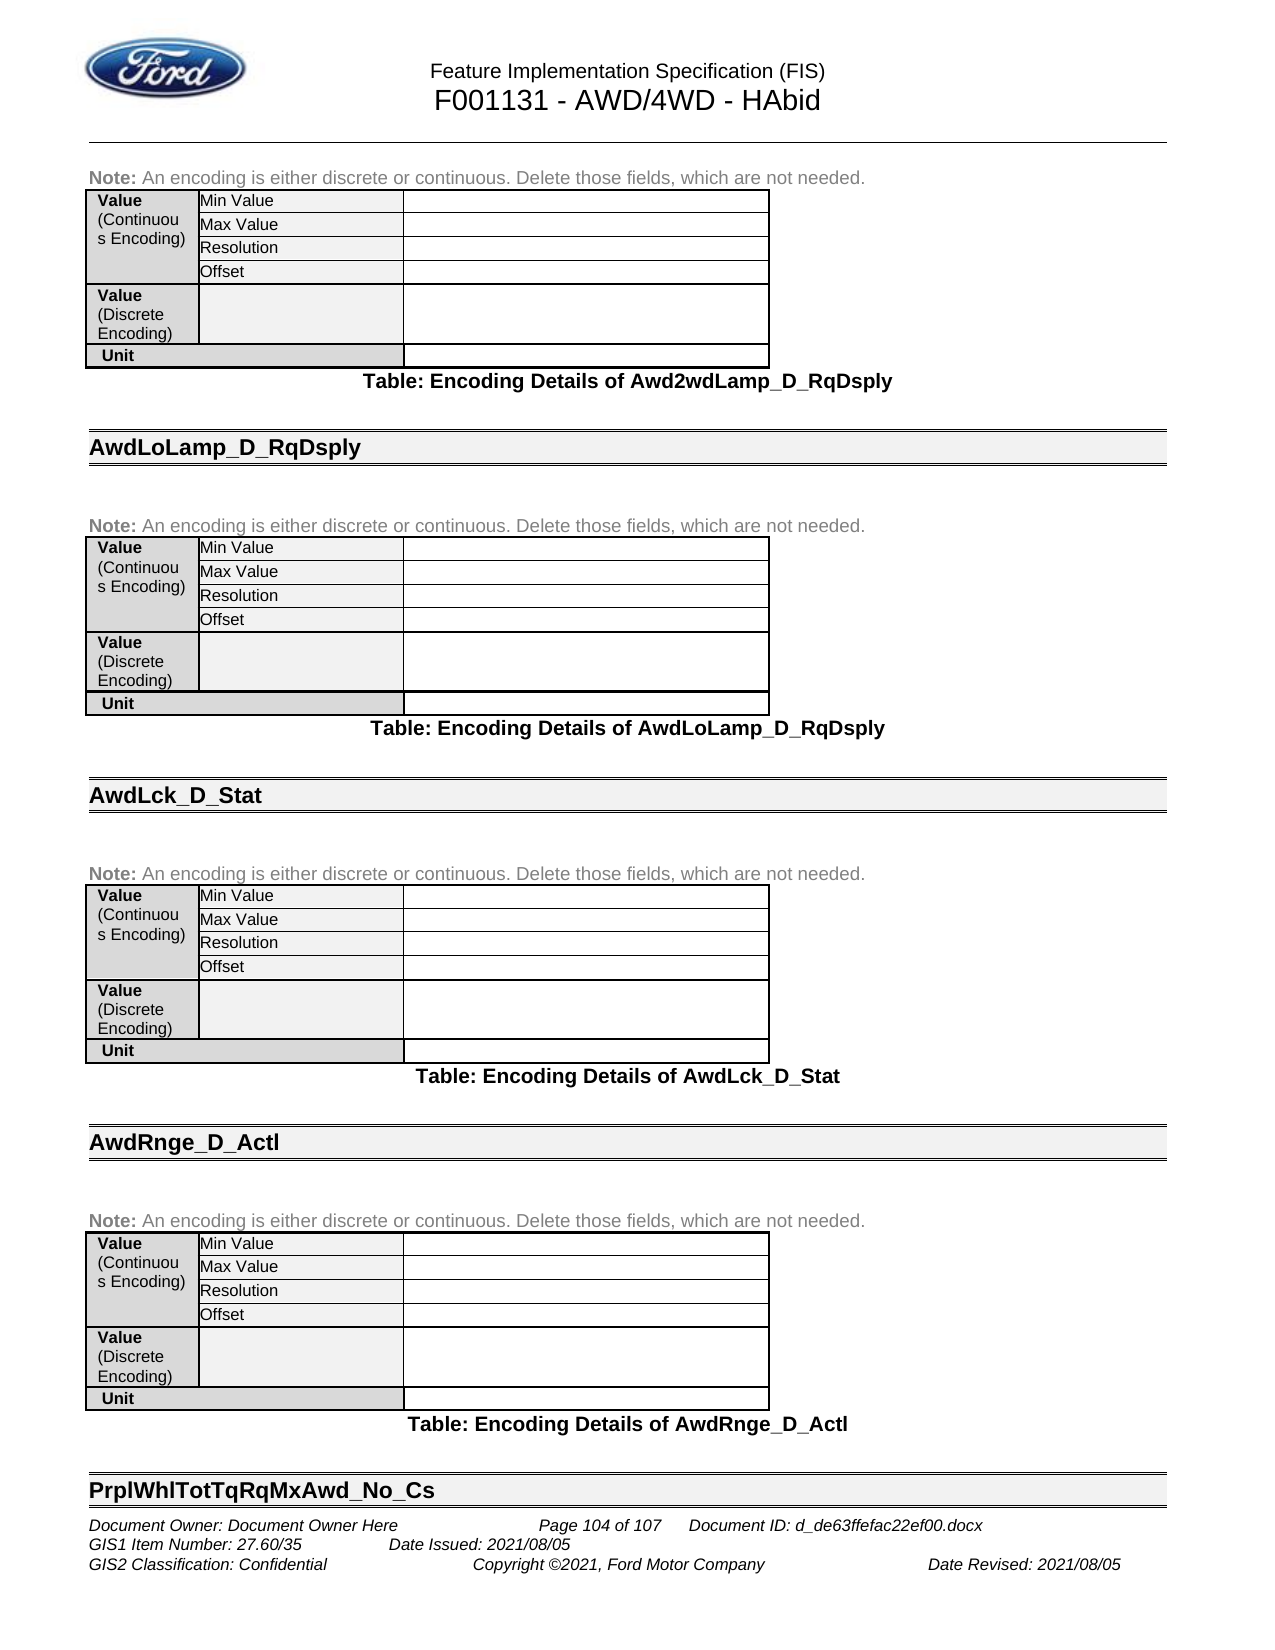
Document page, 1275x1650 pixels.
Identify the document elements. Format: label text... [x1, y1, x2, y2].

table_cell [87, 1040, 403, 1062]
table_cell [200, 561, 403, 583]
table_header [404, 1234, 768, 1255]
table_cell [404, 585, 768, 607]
text Note: An encoding is either discrete or continuous. Delete those fields, which are not needed. [89, 515, 1167, 536]
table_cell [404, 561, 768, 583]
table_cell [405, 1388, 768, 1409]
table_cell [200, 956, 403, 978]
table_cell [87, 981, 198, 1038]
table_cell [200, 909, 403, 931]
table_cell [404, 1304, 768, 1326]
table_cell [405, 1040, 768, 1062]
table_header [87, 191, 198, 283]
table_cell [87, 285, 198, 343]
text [89, 167, 1167, 189]
text Table: Encoding Details of AwdLoLamp_D_RqDsply [89, 716, 1167, 740]
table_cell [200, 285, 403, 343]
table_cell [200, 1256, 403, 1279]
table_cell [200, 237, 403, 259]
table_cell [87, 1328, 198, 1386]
text AwdLoLamp_D_RqDsply [89, 432, 1167, 463]
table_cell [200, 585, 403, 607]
text Table: Encoding Details of AwdRnge_D_Actl [89, 1411, 1167, 1435]
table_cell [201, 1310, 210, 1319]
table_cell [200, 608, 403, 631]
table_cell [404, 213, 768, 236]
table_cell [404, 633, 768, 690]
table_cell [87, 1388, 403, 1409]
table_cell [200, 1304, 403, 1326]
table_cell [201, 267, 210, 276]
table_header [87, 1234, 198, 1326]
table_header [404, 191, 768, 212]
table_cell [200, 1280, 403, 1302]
text AwdRnge_D_Actl [89, 1127, 1167, 1158]
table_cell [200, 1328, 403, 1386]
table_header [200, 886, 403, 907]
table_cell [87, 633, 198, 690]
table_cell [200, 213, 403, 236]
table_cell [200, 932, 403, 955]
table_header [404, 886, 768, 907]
text Note: An encoding is either discrete or continuous. Delete those fields, which are not needed. [89, 862, 1167, 884]
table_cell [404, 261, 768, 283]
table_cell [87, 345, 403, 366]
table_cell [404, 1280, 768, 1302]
text Table: Encoding Details of AwdLck_D_Stat [89, 1064, 1167, 1088]
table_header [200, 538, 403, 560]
text AwdLck_D_Stat [89, 780, 1167, 810]
picture [65, 18, 266, 119]
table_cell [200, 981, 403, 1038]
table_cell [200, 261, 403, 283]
text PrplWhlTotTqRqMxAwd_No_Cs [89, 1475, 1167, 1505]
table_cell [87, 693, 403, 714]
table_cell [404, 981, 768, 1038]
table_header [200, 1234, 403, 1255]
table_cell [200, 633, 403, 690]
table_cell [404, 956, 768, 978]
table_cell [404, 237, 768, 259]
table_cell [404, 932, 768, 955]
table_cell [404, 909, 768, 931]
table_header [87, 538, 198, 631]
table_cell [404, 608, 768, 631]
text Table: Encoding Details of Awd2wdLamp_D_RqDsply [89, 368, 1167, 392]
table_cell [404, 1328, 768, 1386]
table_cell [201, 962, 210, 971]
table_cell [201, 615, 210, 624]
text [89, 1210, 1167, 1231]
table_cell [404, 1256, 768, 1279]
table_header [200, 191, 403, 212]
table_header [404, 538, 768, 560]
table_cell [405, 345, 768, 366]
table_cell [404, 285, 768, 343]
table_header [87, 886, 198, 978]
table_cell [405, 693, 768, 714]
